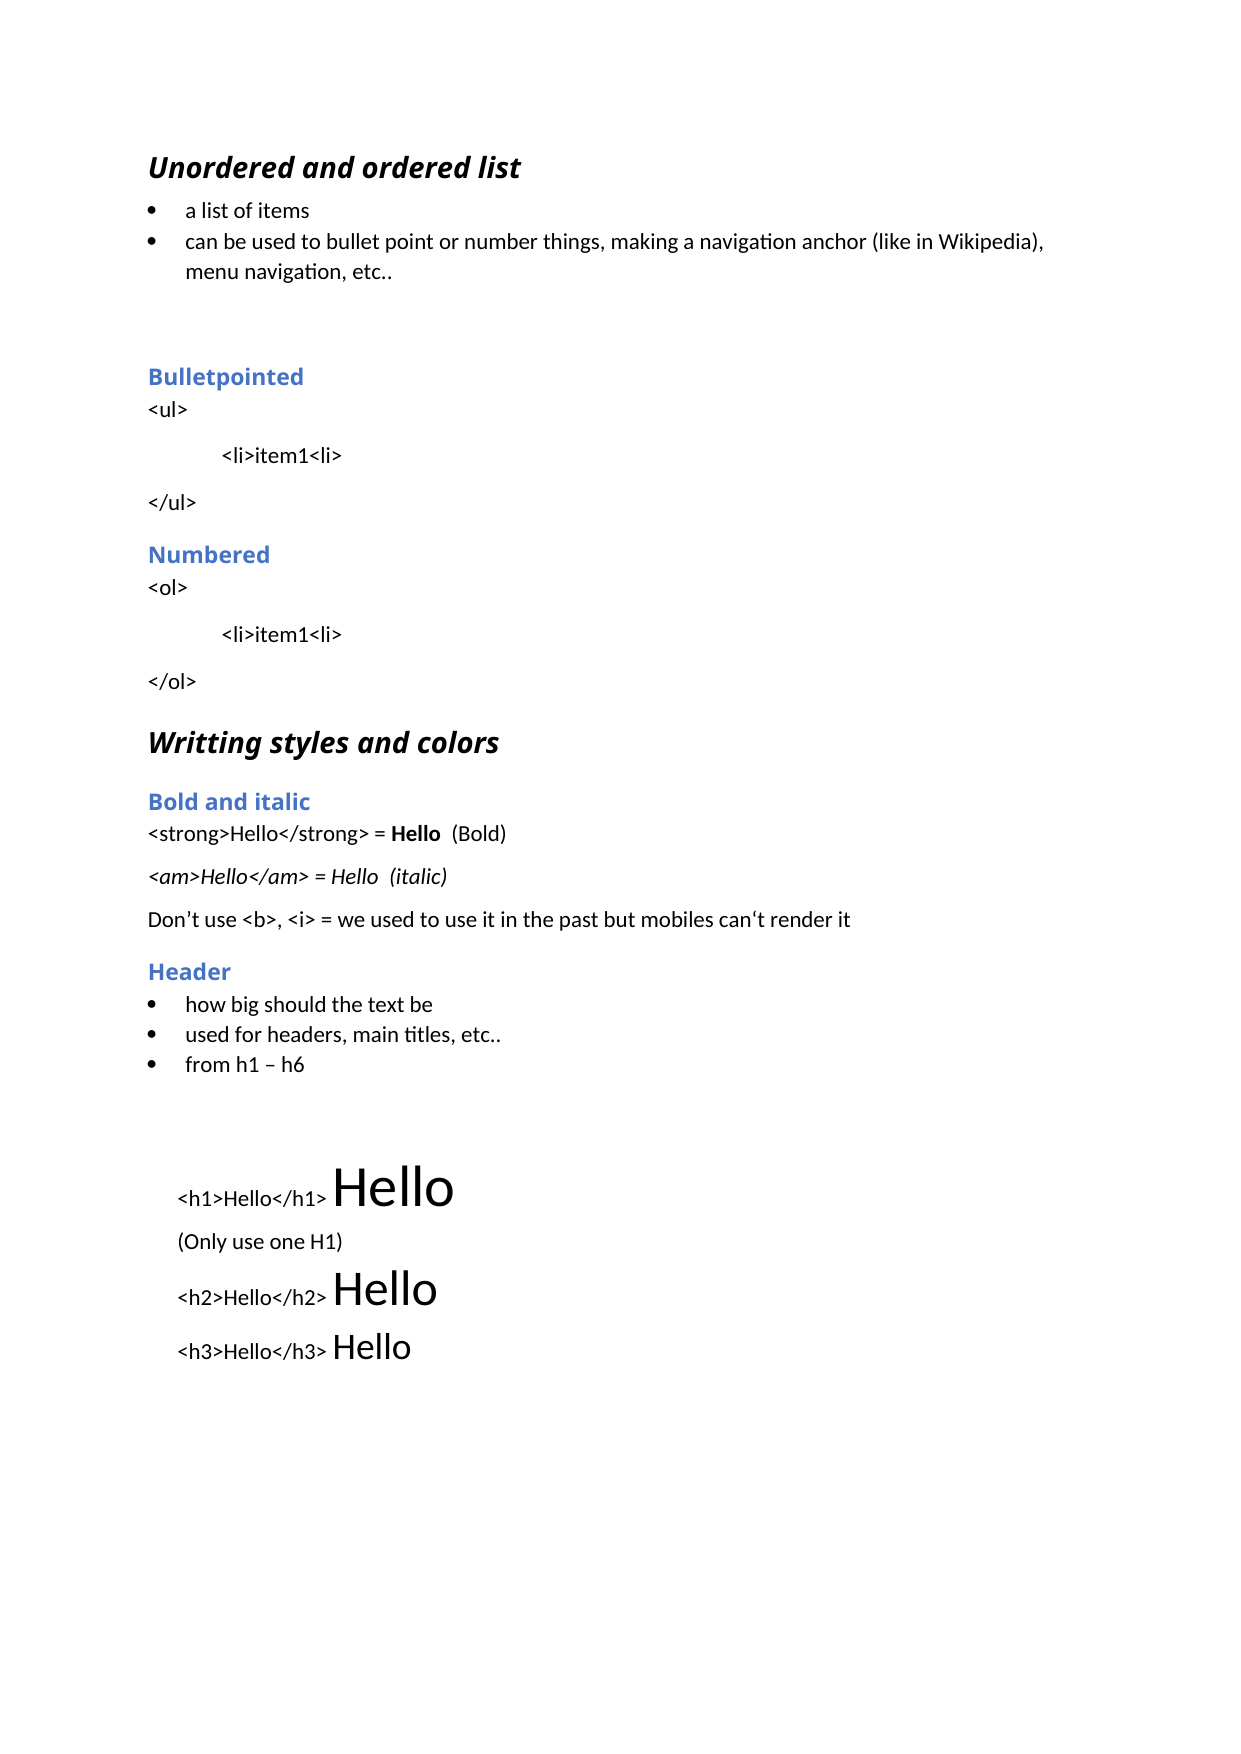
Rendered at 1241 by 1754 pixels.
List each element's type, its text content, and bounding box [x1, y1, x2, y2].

list <h1>Hello</h1> Hello [177, 1150, 1093, 1221]
list a list of items [148, 197, 1093, 225]
text <li>item1<li> [221, 620, 1093, 648]
text <strong>Hello</strong> = Hello (Bold) [148, 819, 1093, 848]
subtitle Bulletpointed [148, 361, 1093, 392]
subtitle Header [148, 956, 1093, 987]
text <ul> [148, 395, 1093, 423]
subtitle Bold and italic [148, 786, 1093, 817]
list used for headers, main titles, etc.. [148, 1020, 1093, 1048]
list <h2>Hello</h2> Hello [177, 1257, 1093, 1318]
text </ul> [148, 488, 1093, 516]
text <am>Hello</am> = Hello (italic) [148, 862, 1093, 890]
text <ol> [148, 573, 1093, 601]
text <li>item1<li> [221, 442, 1093, 469]
subtitle Numbered [148, 539, 1093, 571]
subtitle Writting styles and colors [148, 722, 1093, 762]
list from h1 – h6 [148, 1050, 1093, 1078]
list <h3>Hello</h3> Hello [177, 1323, 1093, 1369]
list can be used to bullet point or number things, making a navigation anchor (like in Wikipedia), menu navigation, etc.. [148, 227, 1093, 285]
list how big should the text be [148, 990, 1093, 1018]
list (Only use one H1) [177, 1227, 1093, 1255]
text Don’t use <b>, <i> = we used to use it in the past but mobiles can‘t render it [148, 905, 1093, 933]
text </ol> [148, 667, 1093, 695]
subtitle Unordered and ordered list [148, 148, 1093, 187]
